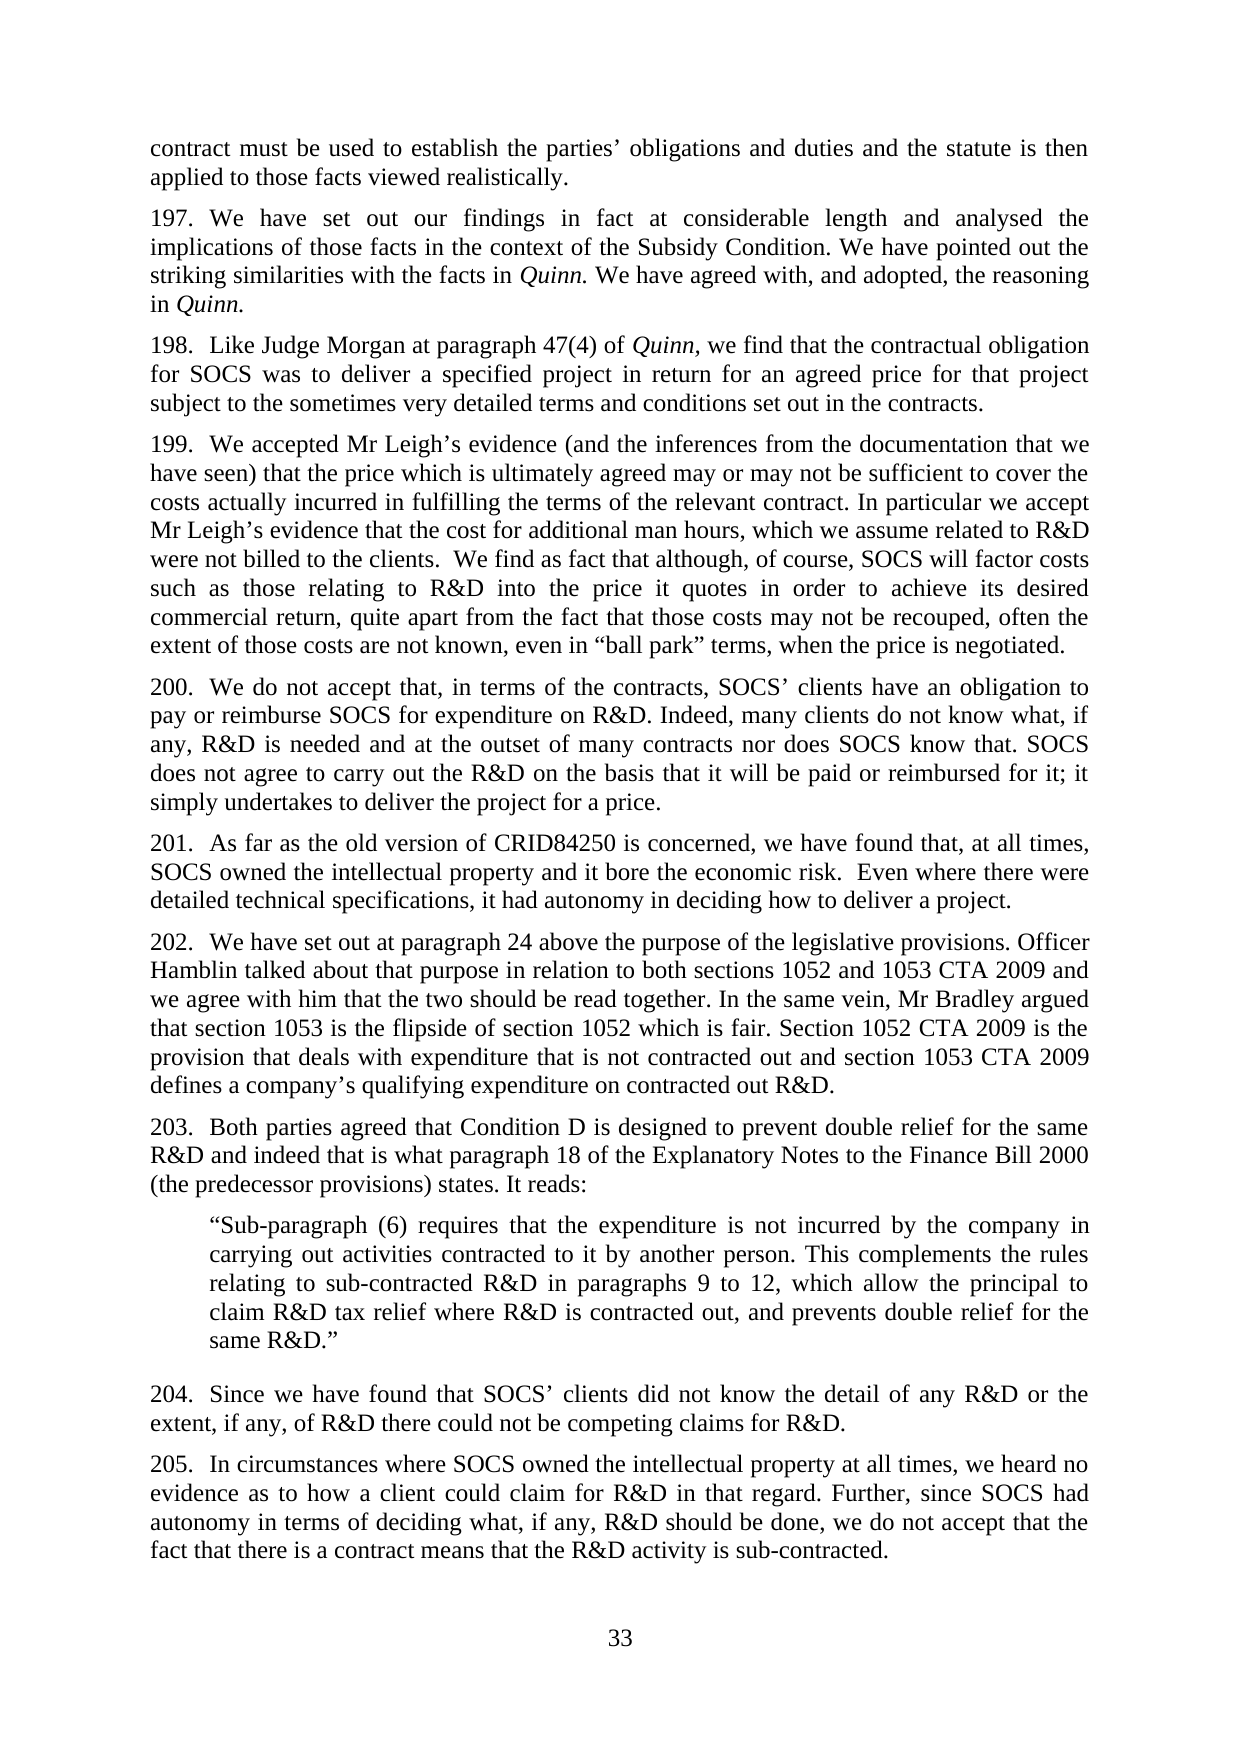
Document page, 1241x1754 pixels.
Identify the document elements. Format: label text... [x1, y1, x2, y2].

text We have set out our findings in fact at considerable length and analysed the implications of those facts in the context of the Subsidy Condition. We have pointed out the striking similarities with the facts in Quinn. We have agreed with, and adopted, the reasoning in Quinn. [150, 203, 1090, 318]
text In circumstances where SOCS owned the intellectual property at all times, we heard no evidence as to how a client could claim for R&D in that regard. Further, since SOCS had autonomy in terms of deciding what, if any, R&D should be done, we do not accept that the fact that there is a contract means that the R&D activity is sub-contracted. [150, 1449, 1090, 1564]
text We have set out at paragraph 24 above the purpose of the legislative provisions. Officer Hamblin talked about that purpose in relation to both sections 1052 and 1053 CTA 2009 and we agree with him that the two should be read together. In the same vein, Mr Bradley argued that section 1053 is the flipside of section 1052 which is fair. Section 1052 CTA 2009 is the provision that deals with expenditure that is not contracted out and section 1053 CTA 2009 defines a company’s qualifying expenditure on contracted out R&D. [150, 927, 1090, 1099]
text We do not accept that, in terms of the contracts, SOCS’ clients have an obligation to pay or reimburse SOCS for expenditure on R&D. Indeed, many clients do not know what, if any, R&D is needed and at the outset of many contracts nor does SOCS know that. SOCS does not agree to carry out the R&D on the basis that it will be paid or reimbursed for it; it simply undertakes to deliver the project for a price. [150, 672, 1090, 815]
text Like Judge Morgan at paragraph 47(4) of Quinn, we find that the contractual obligation for SOCS was to deliver a specified project in return for an agreed price for that project subject to the sometimes very detailed terms and conditions set out in the contracts. [150, 330, 1090, 417]
text Both parties agreed that Condition D is designed to prevent double relief for the same R&D and indeed that is what paragraph 18 of the Explanatory Notes to the Finance Bill 2000 (the predecessor provisions) states. It reads: [150, 1112, 1090, 1198]
text “Sub-paragraph (6) requires that the expenditure is not incurred by the company in carrying out activities contracted to it by another person. This complements the rules relating to sub-contracted R&D in paragraphs 9 to 12, which allow the principal to claim R&D tax relief where R&D is contracted out, and prevents double relief for the same R&D.” [150, 1210, 1090, 1354]
text We accepted Mr Leigh’s evidence (and the inferences from the documentation that we have seen) that the price which is ultimately agreed may or may not be sufficient to cover the costs actually incurred in fulfilling the terms of the relevant contract. In particular we accept Mr Leigh’s evidence that the cost for additional man hours, which we assume related to R&D were not billed to the clients. We find as fact that although, of course, SOCS will factor costs such as those relating to R&D into the price it quotes in order to achieve its desired commercial return, quite apart from the fact that those costs may not be recouped, often the extent of those costs are not known, even in “ball park” terms, when the price is negotiated. [150, 429, 1090, 659]
text As far as the old version of CRID84250 is concerned, we have found that, at all times, SOCS owned the intellectual property and it bore the economic risk. Even where there were detailed technical specifications, it had autonomy in deciding how to deliver a project. [150, 828, 1090, 914]
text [150, 133, 1090, 190]
text Since we have found that SOCS’ clients did not know the detail of any R&D or the extent, if any, of R&D there could not be competing claims for R&D. [150, 1379, 1090, 1437]
